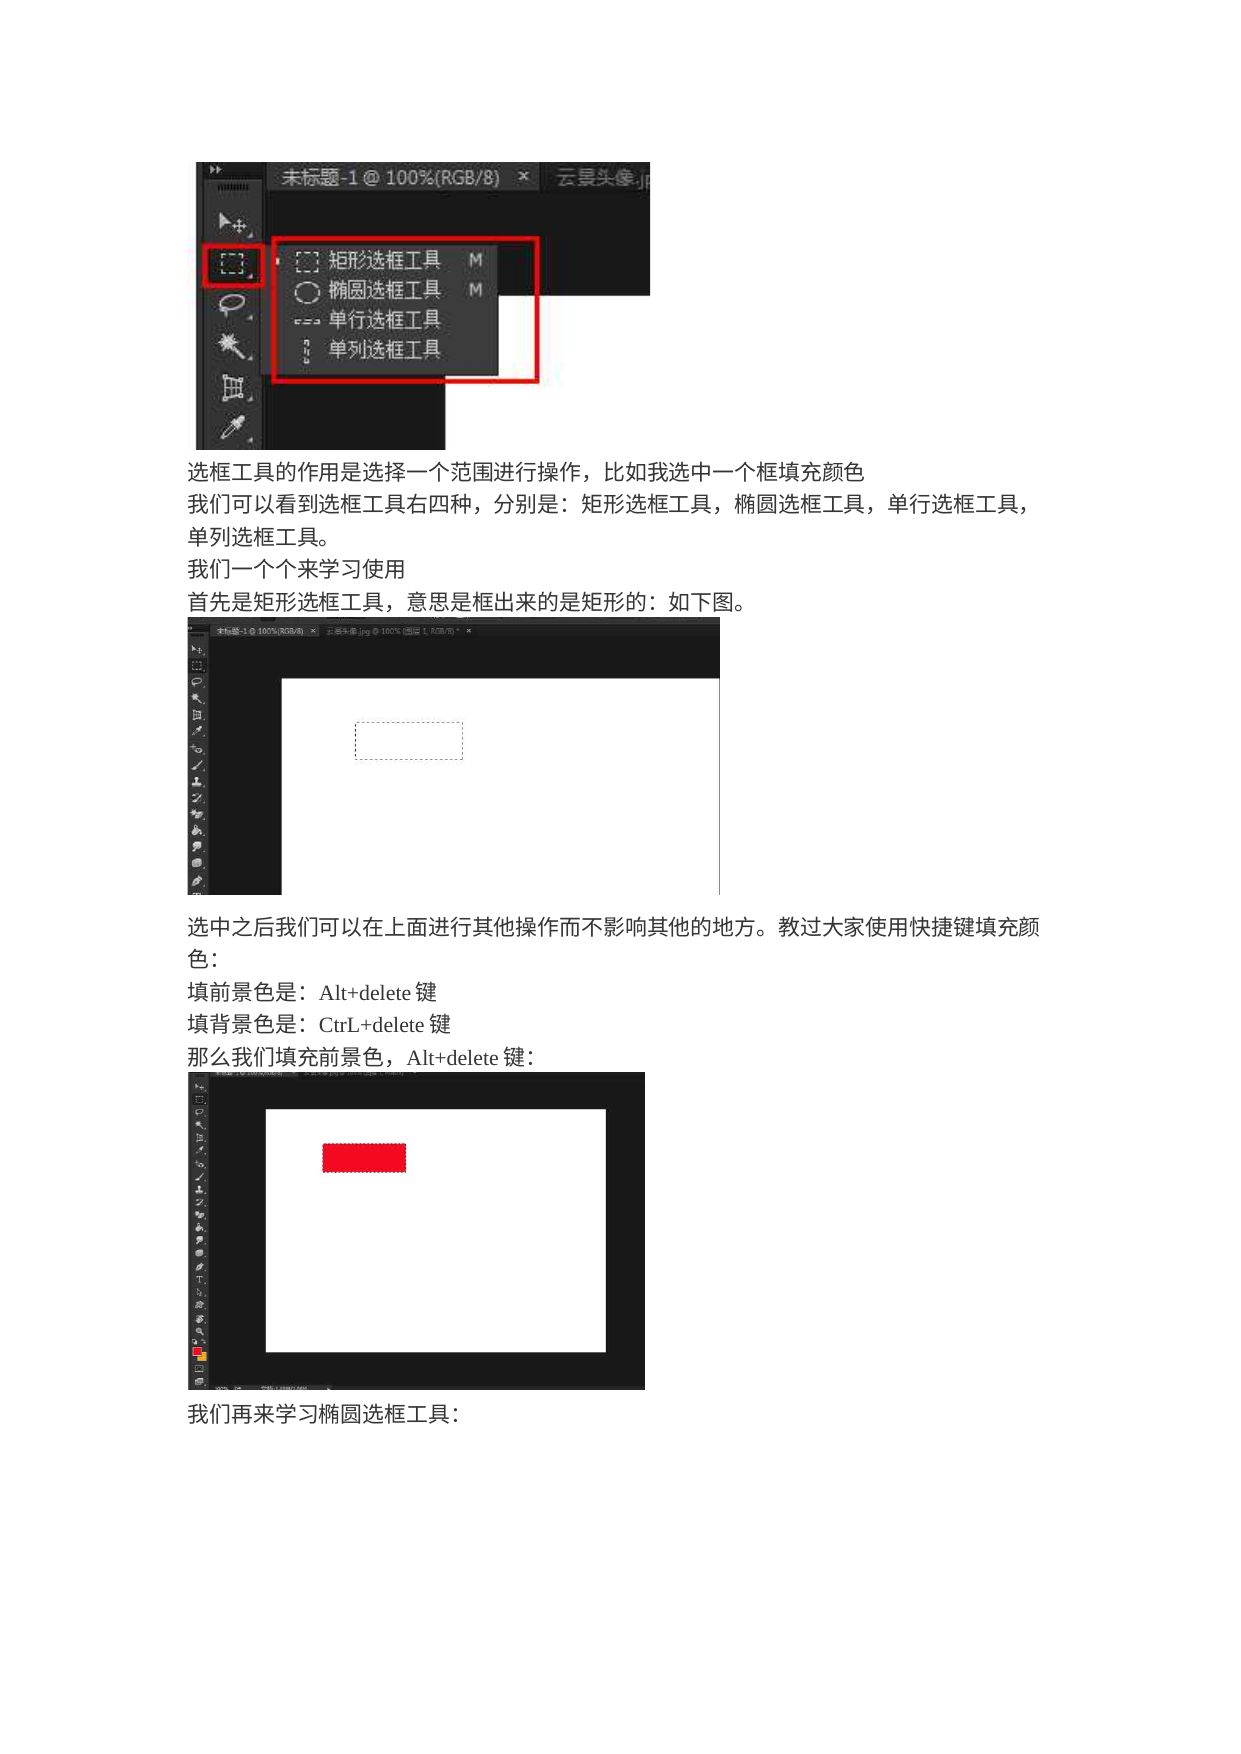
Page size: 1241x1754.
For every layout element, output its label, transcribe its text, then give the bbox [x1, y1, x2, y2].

text 首先是矩形选框工具，意思是框出来的是矩形的：如下图。 [187, 584, 1053, 617]
picture [187, 1072, 645, 1390]
text 填背景色是：CtrL+delete键 [187, 1007, 1053, 1039]
picture [187, 162, 651, 450]
text 填前景色是：Alt+delete键 [187, 974, 1053, 1007]
picture [187, 617, 720, 895]
text 选框工具的作用是选择一个范围进行操作，比如我选中一个框填充颜色 [187, 454, 1053, 487]
text 那么我们填充前景色，Alt+delete键： [187, 1039, 1053, 1072]
text 我们再来学习椭圆选框工具： [187, 1397, 1053, 1429]
text 我们可以看到选框工具右四种，分别是：矩形选框工具，椭圆选框工具，单行选框工具，单列选框工具。 [187, 487, 1053, 552]
text 选中之后我们可以在上面进行其他操作而不影响其他的地方。教过大家使用快捷键填充颜色： [187, 909, 1053, 974]
text 我们一个个来学习使用 [187, 552, 1053, 584]
